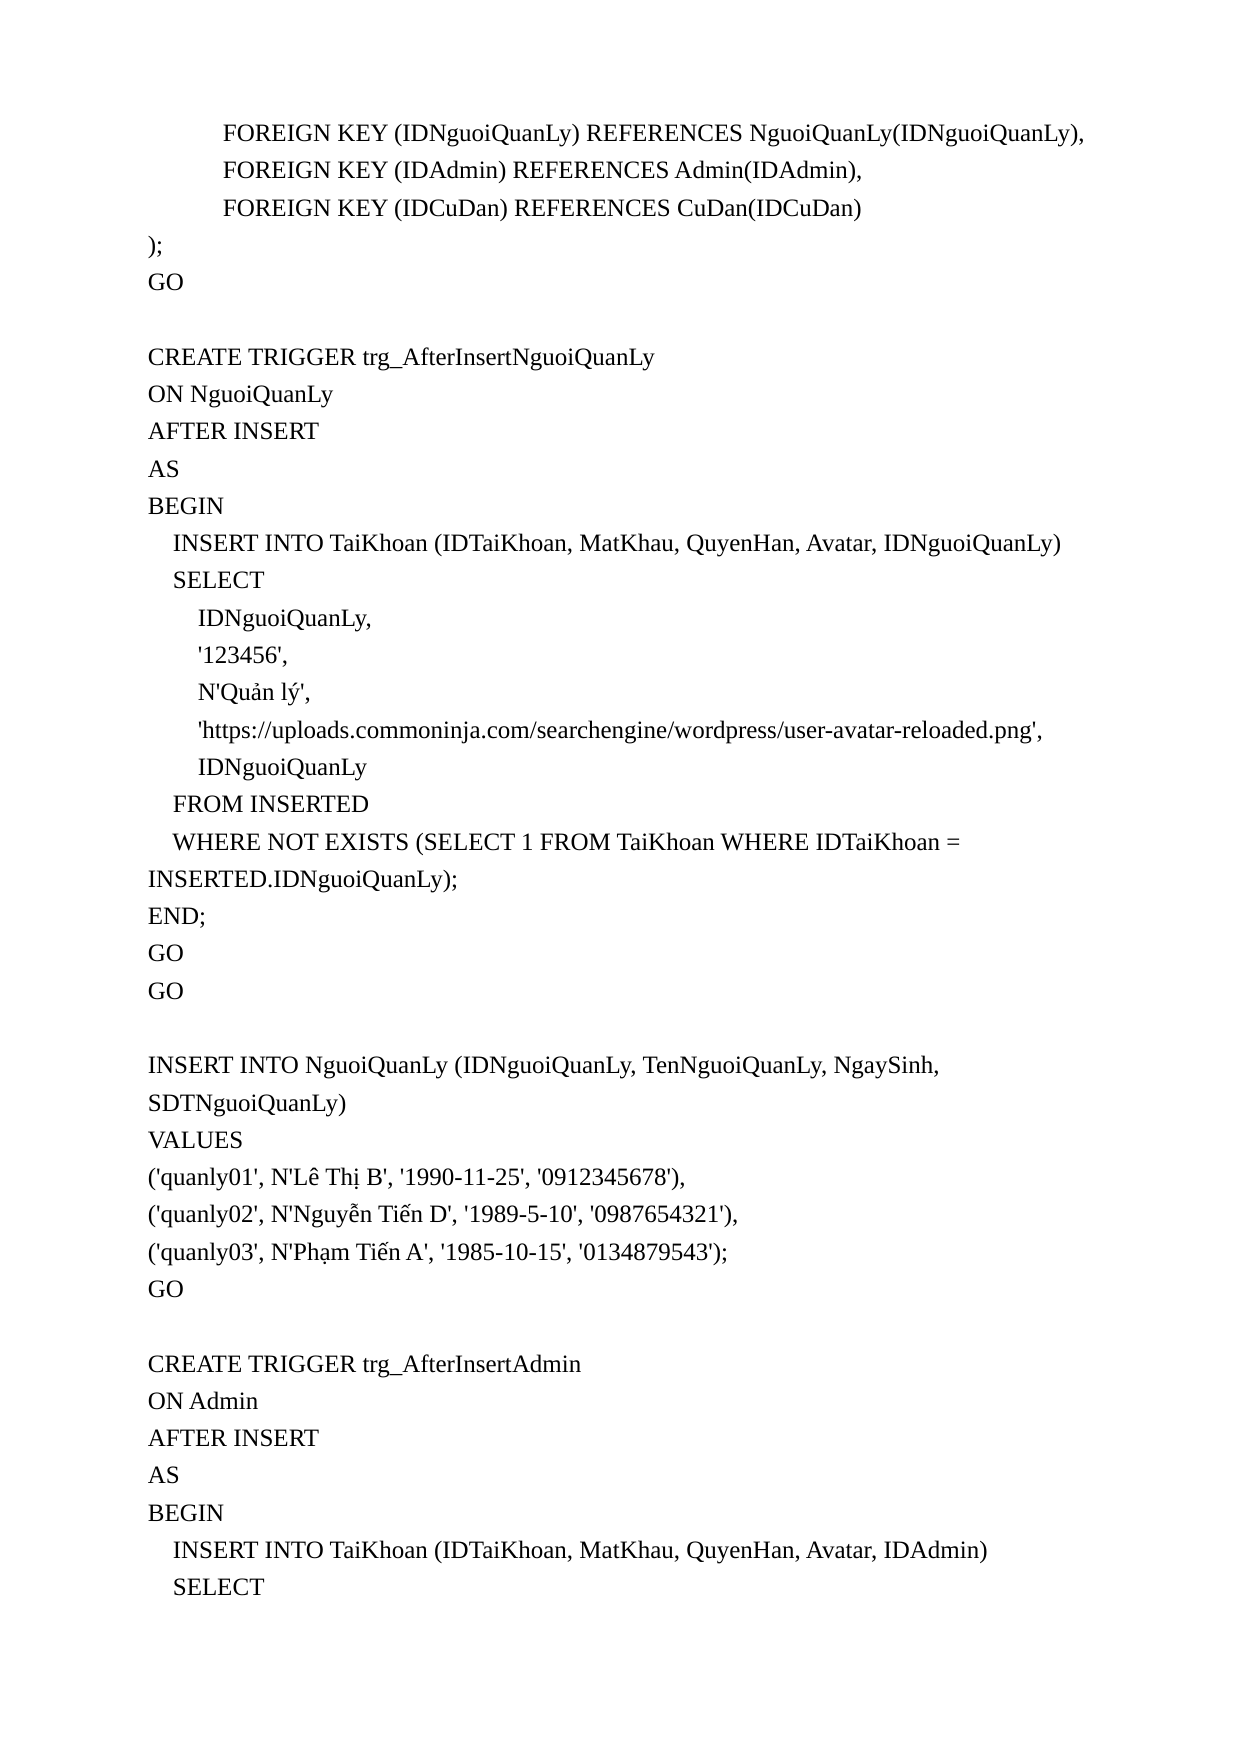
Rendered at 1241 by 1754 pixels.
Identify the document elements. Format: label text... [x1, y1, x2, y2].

text SELECT [148, 566, 1122, 594]
text FROM INSERTED [148, 789, 1122, 818]
text INSERT INTO NguoiQuanLy (IDNguoiQuanLy, TenNguoiQuanLy, NgaySinh, SDTNguoiQuanLy) [148, 1050, 1122, 1116]
text AS [148, 454, 1122, 482]
text GO [148, 938, 1122, 967]
text IDNguoiQuanLy [148, 752, 1122, 781]
text IDNguoiQuanLy, [148, 603, 1122, 632]
text ('quanly01', N'Lê Thị B', '1990-11-25', '0912345678'), [148, 1162, 1122, 1191]
text VALUES [148, 1125, 1122, 1154]
text N'Quản lý', [148, 677, 1122, 706]
text ON NguoiQuanLy [148, 379, 1122, 408]
text CREATE TRIGGER trg_AfterInsertNguoiQuanLy [148, 342, 1122, 371]
text 'https://uploads.commoninja.com/searchengine/wordpress/user-avatar-reloaded.png', [148, 715, 1122, 743]
text SELECT [148, 1572, 1122, 1601]
text WHERE NOT EXISTS (SELECT 1 FROM TaiKhoan WHERE IDTaiKhoan = INSERTED.IDNguoiQuanLy); [148, 827, 1122, 893]
text ('quanly02', N'Nguyễn Tiến D', '1989-5-10', '0987654321'), [148, 1199, 1122, 1228]
text INSERT INTO TaiKhoan (IDTaiKhoan, MatKhau, QuyenHan, Avatar, IDAdmin) [148, 1535, 1122, 1564]
text GO [148, 267, 1122, 296]
text ); [148, 230, 1122, 259]
text '123456', [148, 640, 1122, 669]
text AFTER INSERT [148, 1423, 1122, 1452]
text BEGIN [148, 491, 1122, 520]
text GO [148, 1274, 1122, 1303]
text FOREIGN KEY (IDNguoiQuanLy) REFERENCES NguoiQuanLy(IDNguoiQuanLy), [148, 118, 1122, 147]
text AS [148, 1461, 1122, 1489]
text ('quanly03', N'Phạm Tiến A', '1985-10-15', '0134879543'); [148, 1237, 1122, 1266]
text INSERT INTO TaiKhoan (IDTaiKhoan, MatKhau, QuyenHan, Avatar, IDNguoiQuanLy) [148, 528, 1122, 557]
text END; [148, 901, 1122, 930]
text ON Admin [148, 1386, 1122, 1415]
text GO [148, 976, 1122, 1004]
text AFTER INSERT [148, 416, 1122, 445]
text FOREIGN KEY (IDAdmin) REFERENCES Admin(IDAdmin), [148, 155, 1122, 184]
text FOREIGN KEY (IDCuDan) REFERENCES CuDan(IDCuDan) [148, 193, 1122, 221]
text BEGIN [148, 1498, 1122, 1527]
text CREATE TRIGGER trg_AfterInsertAdmin [148, 1349, 1122, 1377]
